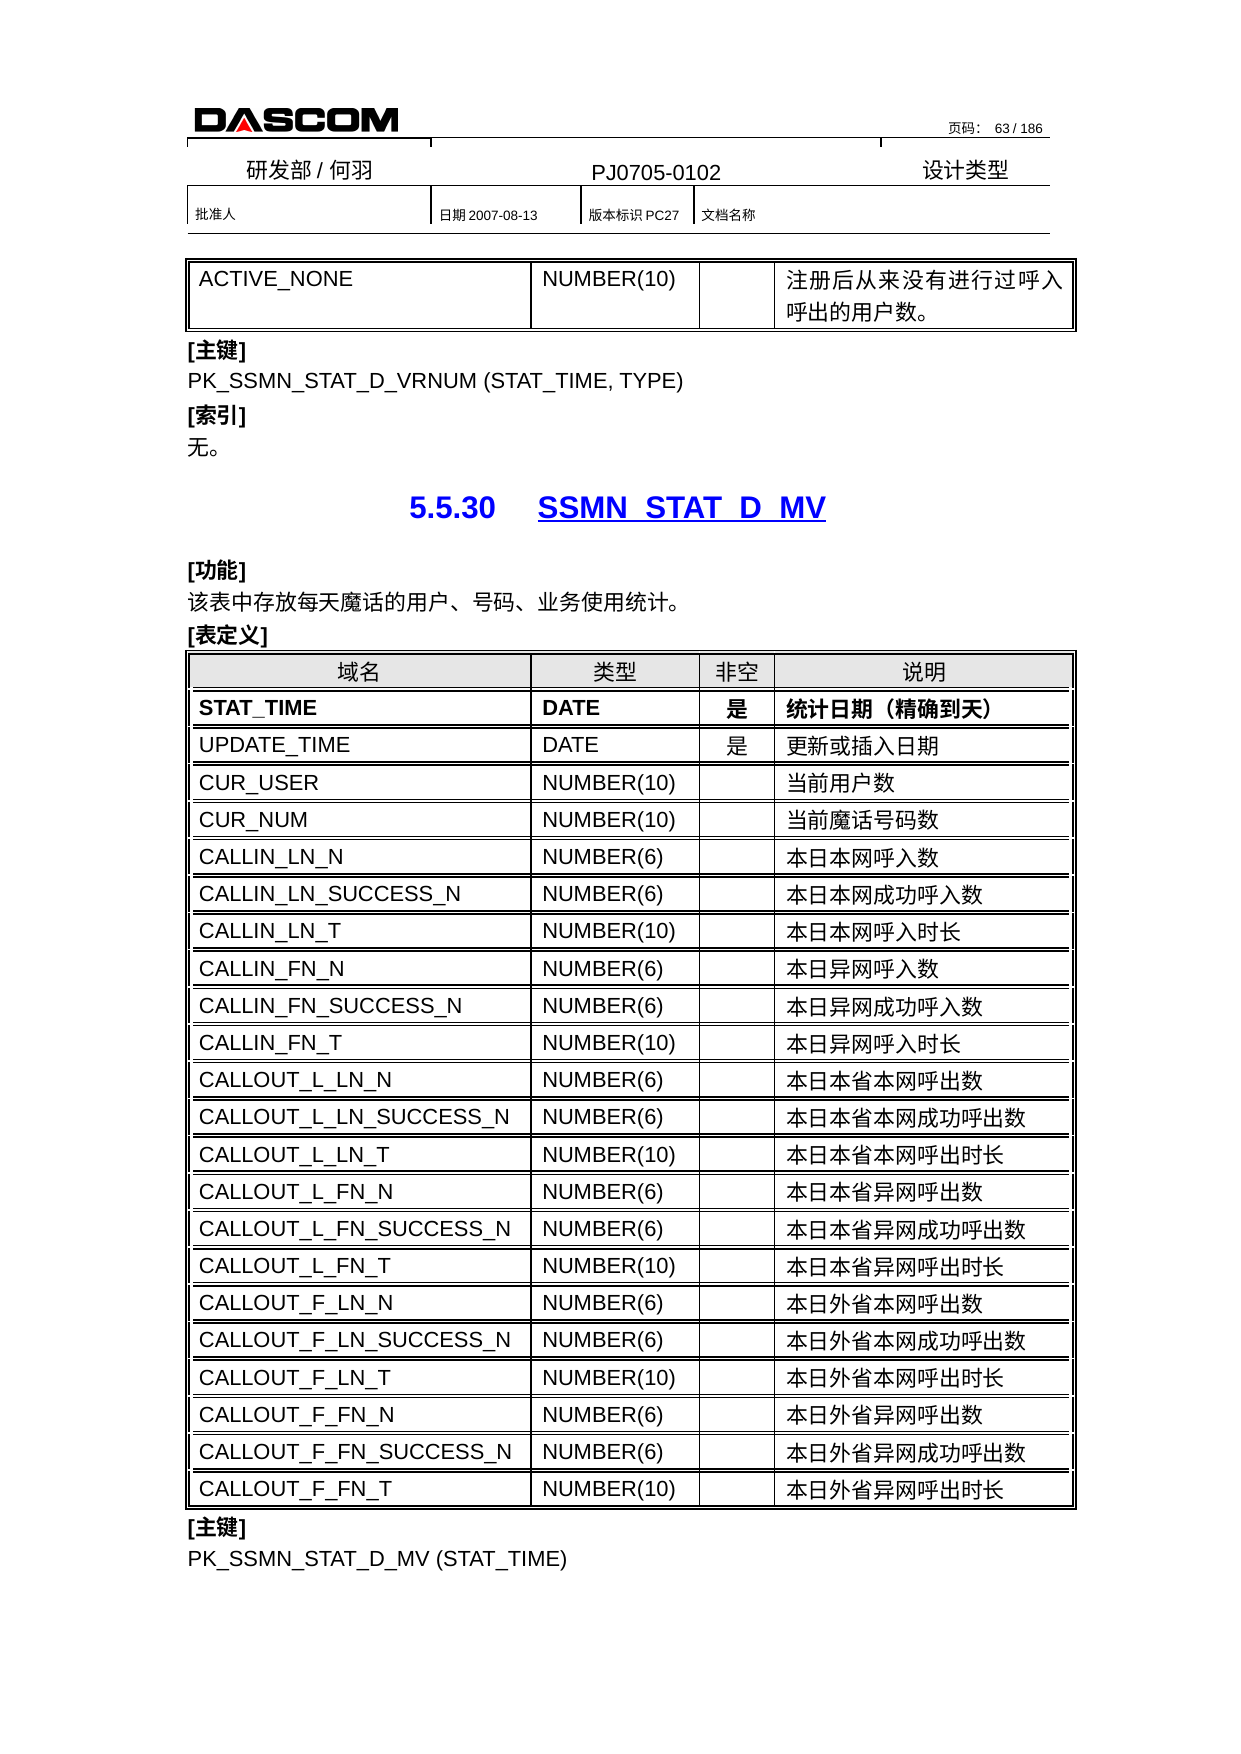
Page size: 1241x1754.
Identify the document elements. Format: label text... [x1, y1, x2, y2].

text PK_SSMN_STAT_D_MV (STAT_TIME) [187, 1542, 1053, 1575]
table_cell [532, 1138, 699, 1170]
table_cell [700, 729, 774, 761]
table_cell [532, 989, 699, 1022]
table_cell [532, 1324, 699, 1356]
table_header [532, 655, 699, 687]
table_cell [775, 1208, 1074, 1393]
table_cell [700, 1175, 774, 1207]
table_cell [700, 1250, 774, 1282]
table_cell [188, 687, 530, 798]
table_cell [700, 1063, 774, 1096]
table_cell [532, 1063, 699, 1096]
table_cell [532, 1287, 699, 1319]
text [主键] [187, 1510, 1053, 1542]
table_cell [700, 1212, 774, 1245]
text 无。 [187, 430, 1053, 462]
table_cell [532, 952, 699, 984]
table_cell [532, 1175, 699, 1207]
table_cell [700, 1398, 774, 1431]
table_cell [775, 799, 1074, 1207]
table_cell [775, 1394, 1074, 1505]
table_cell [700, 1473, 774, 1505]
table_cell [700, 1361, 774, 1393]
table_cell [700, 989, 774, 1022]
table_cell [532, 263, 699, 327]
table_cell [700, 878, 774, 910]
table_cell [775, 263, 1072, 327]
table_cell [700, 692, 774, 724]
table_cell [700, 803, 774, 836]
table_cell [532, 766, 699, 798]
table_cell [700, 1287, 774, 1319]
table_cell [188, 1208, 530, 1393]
subtitle SSMN_STAT_D_MV [409, 475, 1053, 540]
text [索引] [187, 397, 1053, 430]
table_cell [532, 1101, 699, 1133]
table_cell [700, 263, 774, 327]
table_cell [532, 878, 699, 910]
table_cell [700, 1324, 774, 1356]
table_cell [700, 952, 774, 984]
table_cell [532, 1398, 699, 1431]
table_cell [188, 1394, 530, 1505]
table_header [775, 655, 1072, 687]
text [功能] [187, 552, 1053, 585]
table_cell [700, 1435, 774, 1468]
text PK_SSMN_STAT_D_VRNUM (STAT_TIME, TYPE) [187, 365, 1053, 397]
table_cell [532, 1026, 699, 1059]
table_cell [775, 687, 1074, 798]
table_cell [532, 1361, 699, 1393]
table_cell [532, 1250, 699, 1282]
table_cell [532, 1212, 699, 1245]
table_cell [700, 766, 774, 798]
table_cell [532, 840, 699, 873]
picture [194, 108, 398, 132]
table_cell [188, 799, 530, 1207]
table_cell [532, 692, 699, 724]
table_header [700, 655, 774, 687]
text [表定义] [187, 617, 1053, 650]
text [主键] [187, 332, 1053, 365]
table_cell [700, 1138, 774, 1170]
text 该表中存放每天魔话的用户、号码、业务使用统计。 [187, 585, 1053, 617]
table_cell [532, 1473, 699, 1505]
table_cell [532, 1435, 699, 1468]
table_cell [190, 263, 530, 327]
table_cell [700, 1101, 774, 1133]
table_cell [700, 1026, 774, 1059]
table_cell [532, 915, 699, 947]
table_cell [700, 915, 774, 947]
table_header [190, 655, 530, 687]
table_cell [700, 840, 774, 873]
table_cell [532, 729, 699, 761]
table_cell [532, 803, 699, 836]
